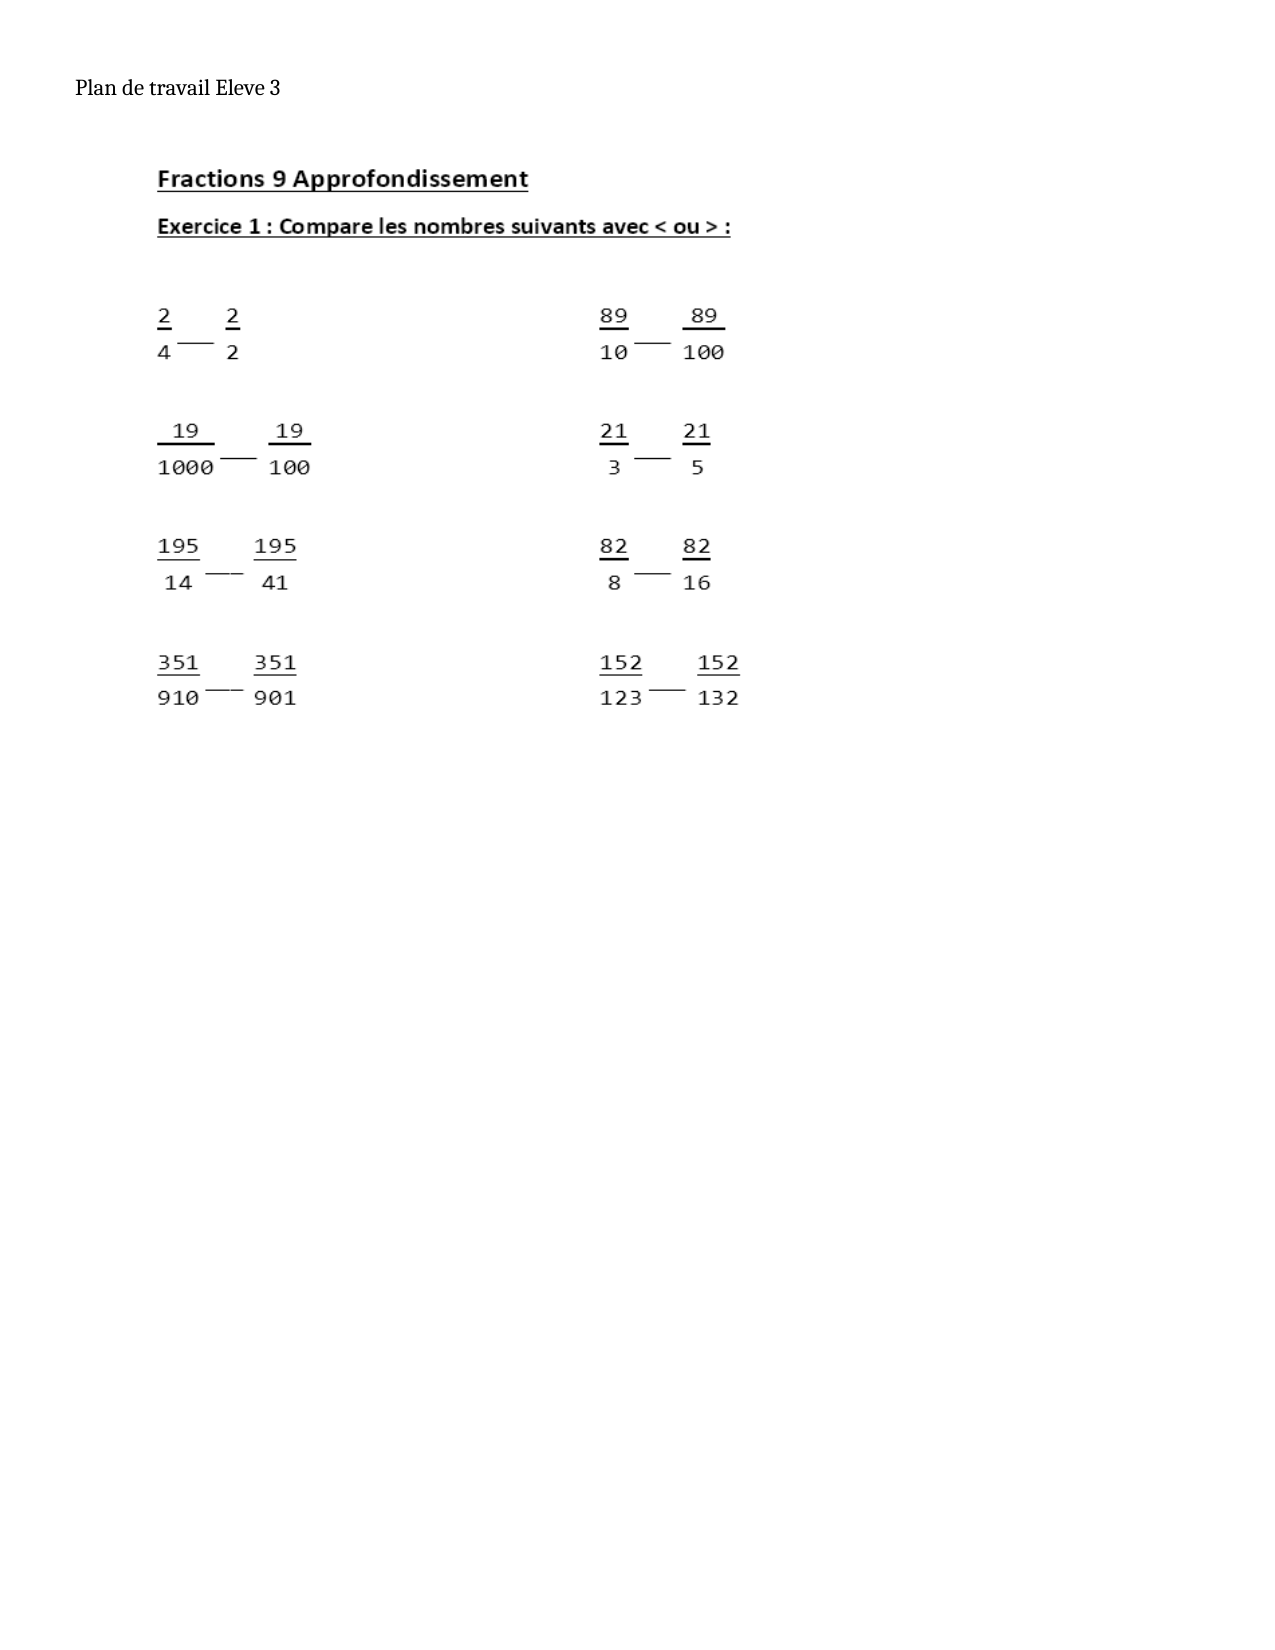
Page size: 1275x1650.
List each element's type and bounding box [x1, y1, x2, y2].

picture [93, 101, 1157, 810]
